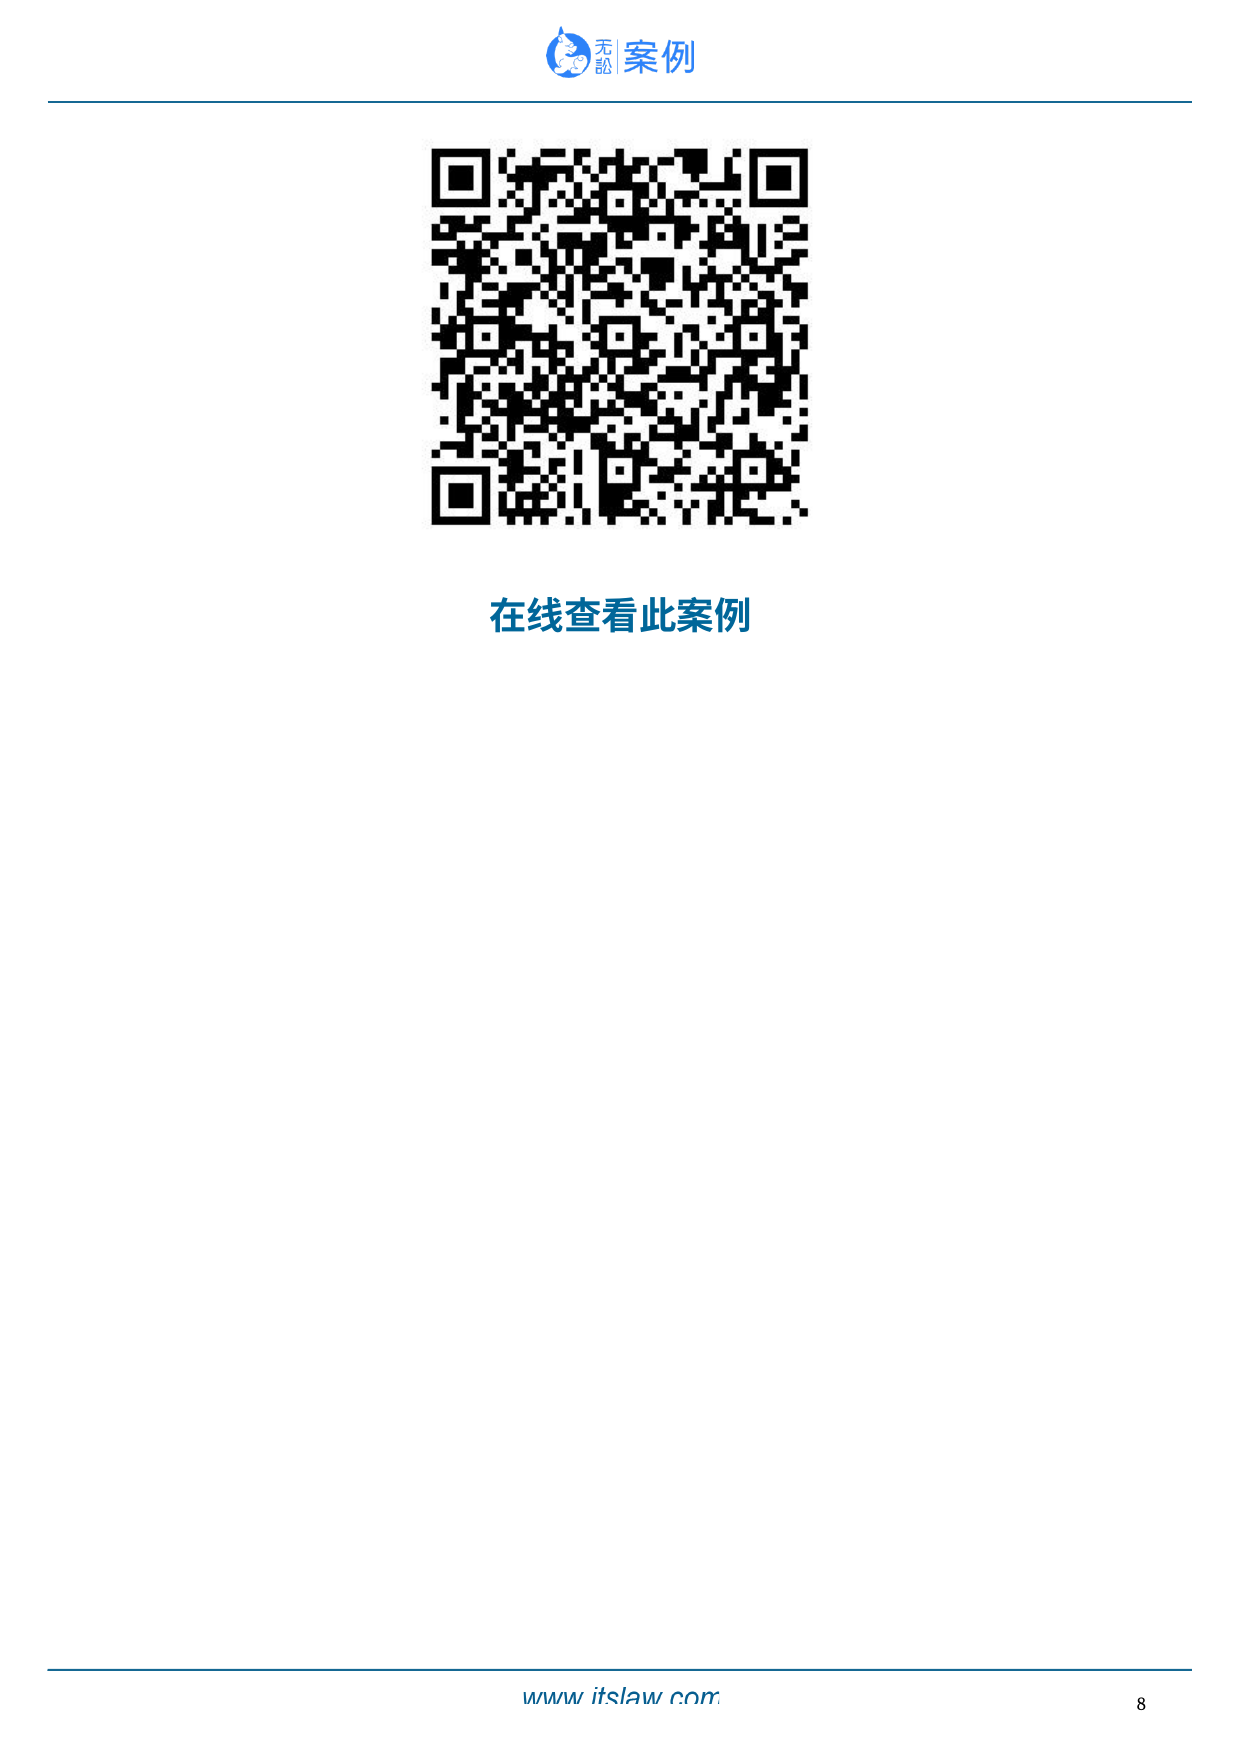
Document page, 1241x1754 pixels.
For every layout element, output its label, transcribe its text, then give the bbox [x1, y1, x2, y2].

picture [546, 26, 694, 78]
picture [523, 1687, 720, 1704]
picture [411, 128, 829, 546]
text 在线查看此案例 [94, 569, 1146, 657]
